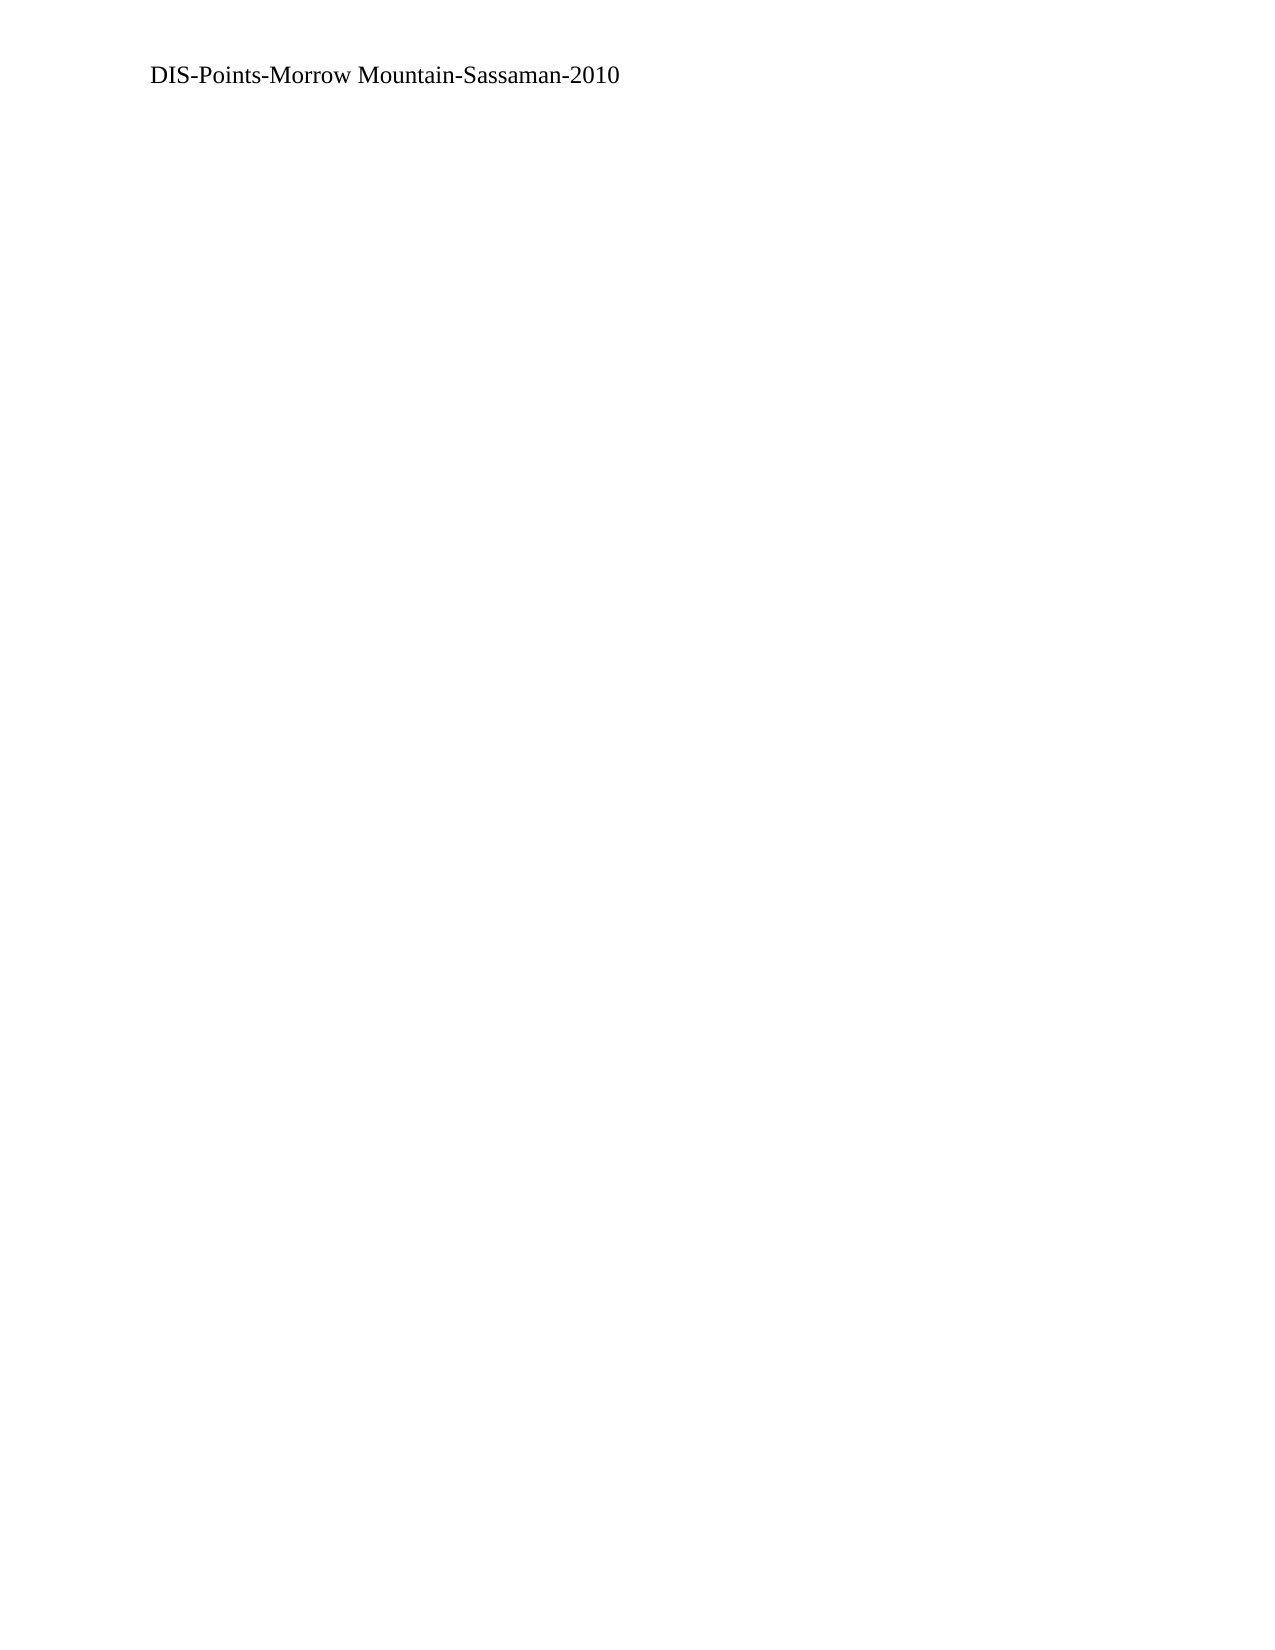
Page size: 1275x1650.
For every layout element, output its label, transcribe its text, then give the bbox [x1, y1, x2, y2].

text DIS-Points-Morrow Mountain-Sassaman-2010 [150, 60, 1215, 89]
